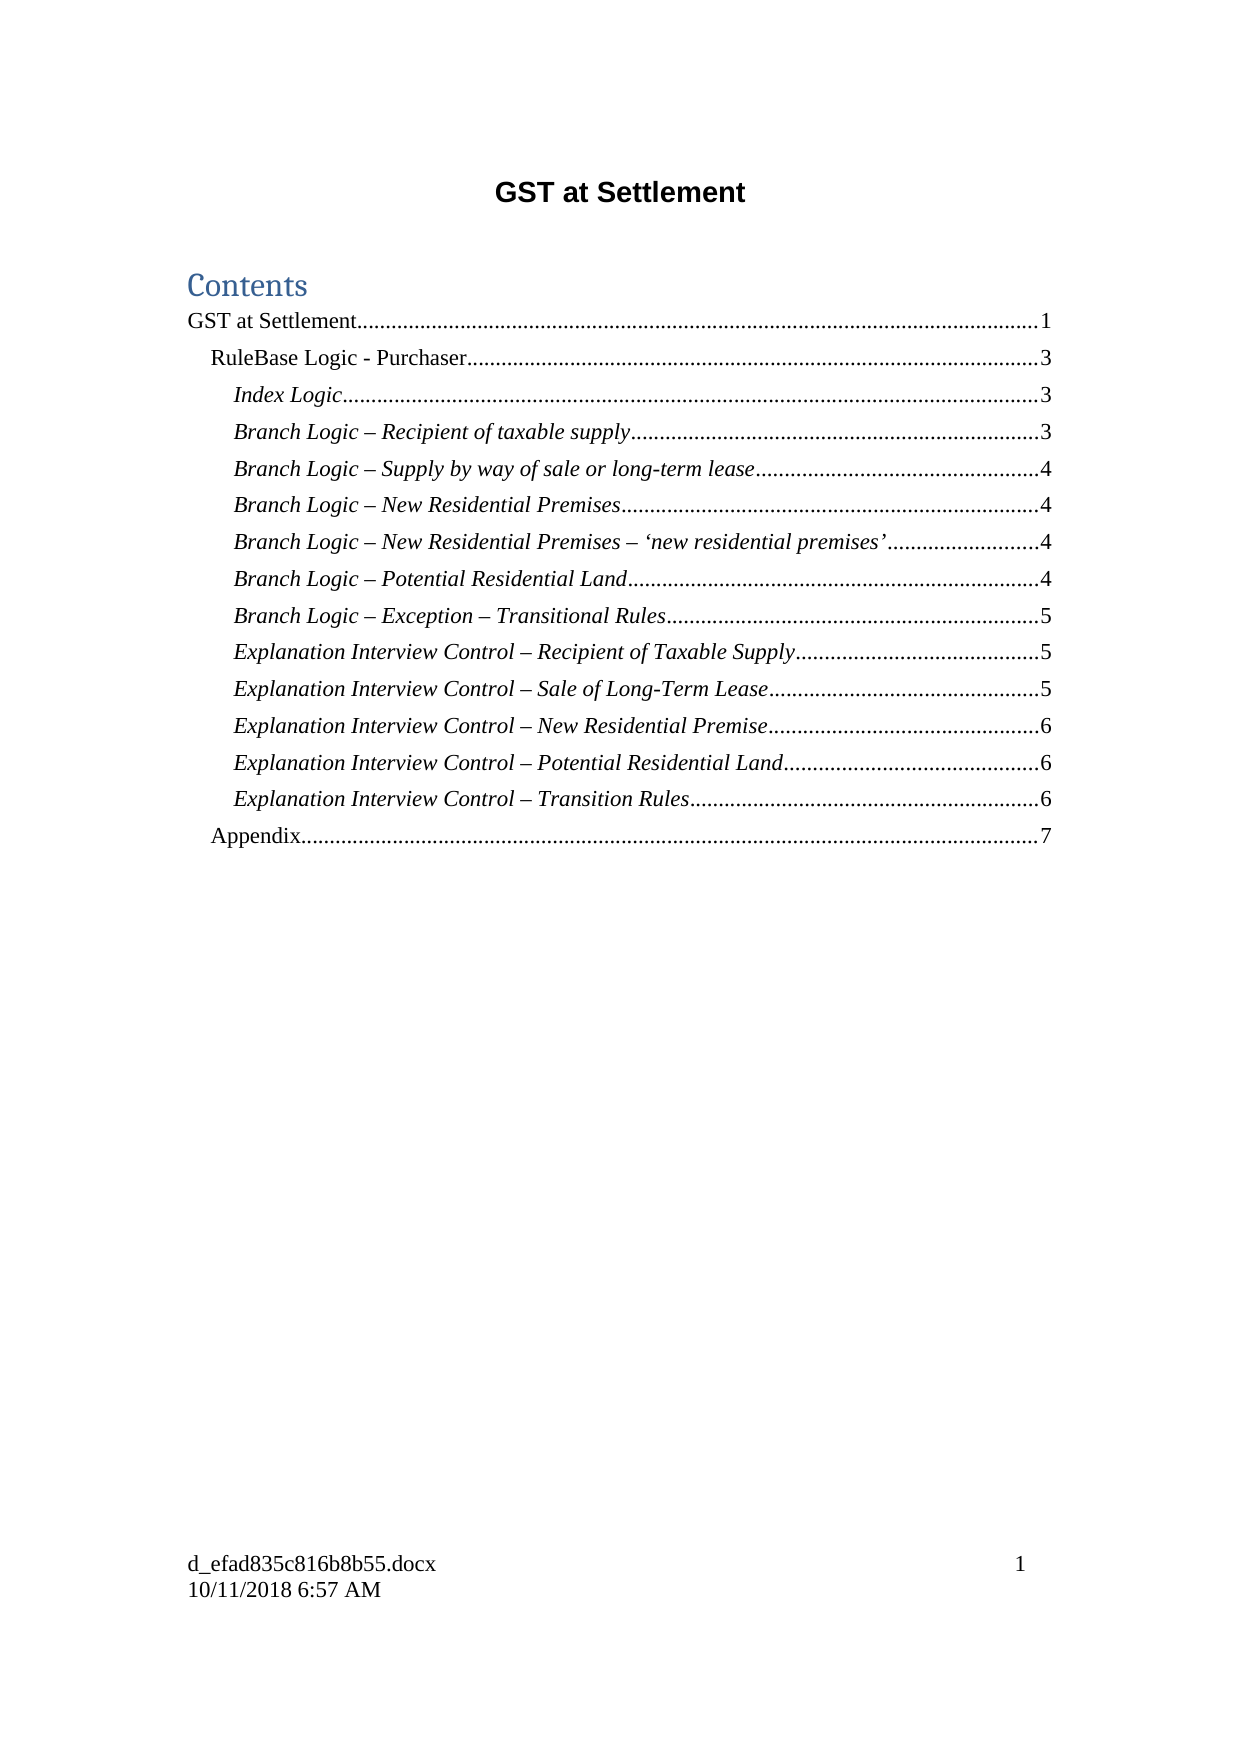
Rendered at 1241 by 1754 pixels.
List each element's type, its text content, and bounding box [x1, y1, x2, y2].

subtitle GST at Settlement [187, 175, 1053, 208]
